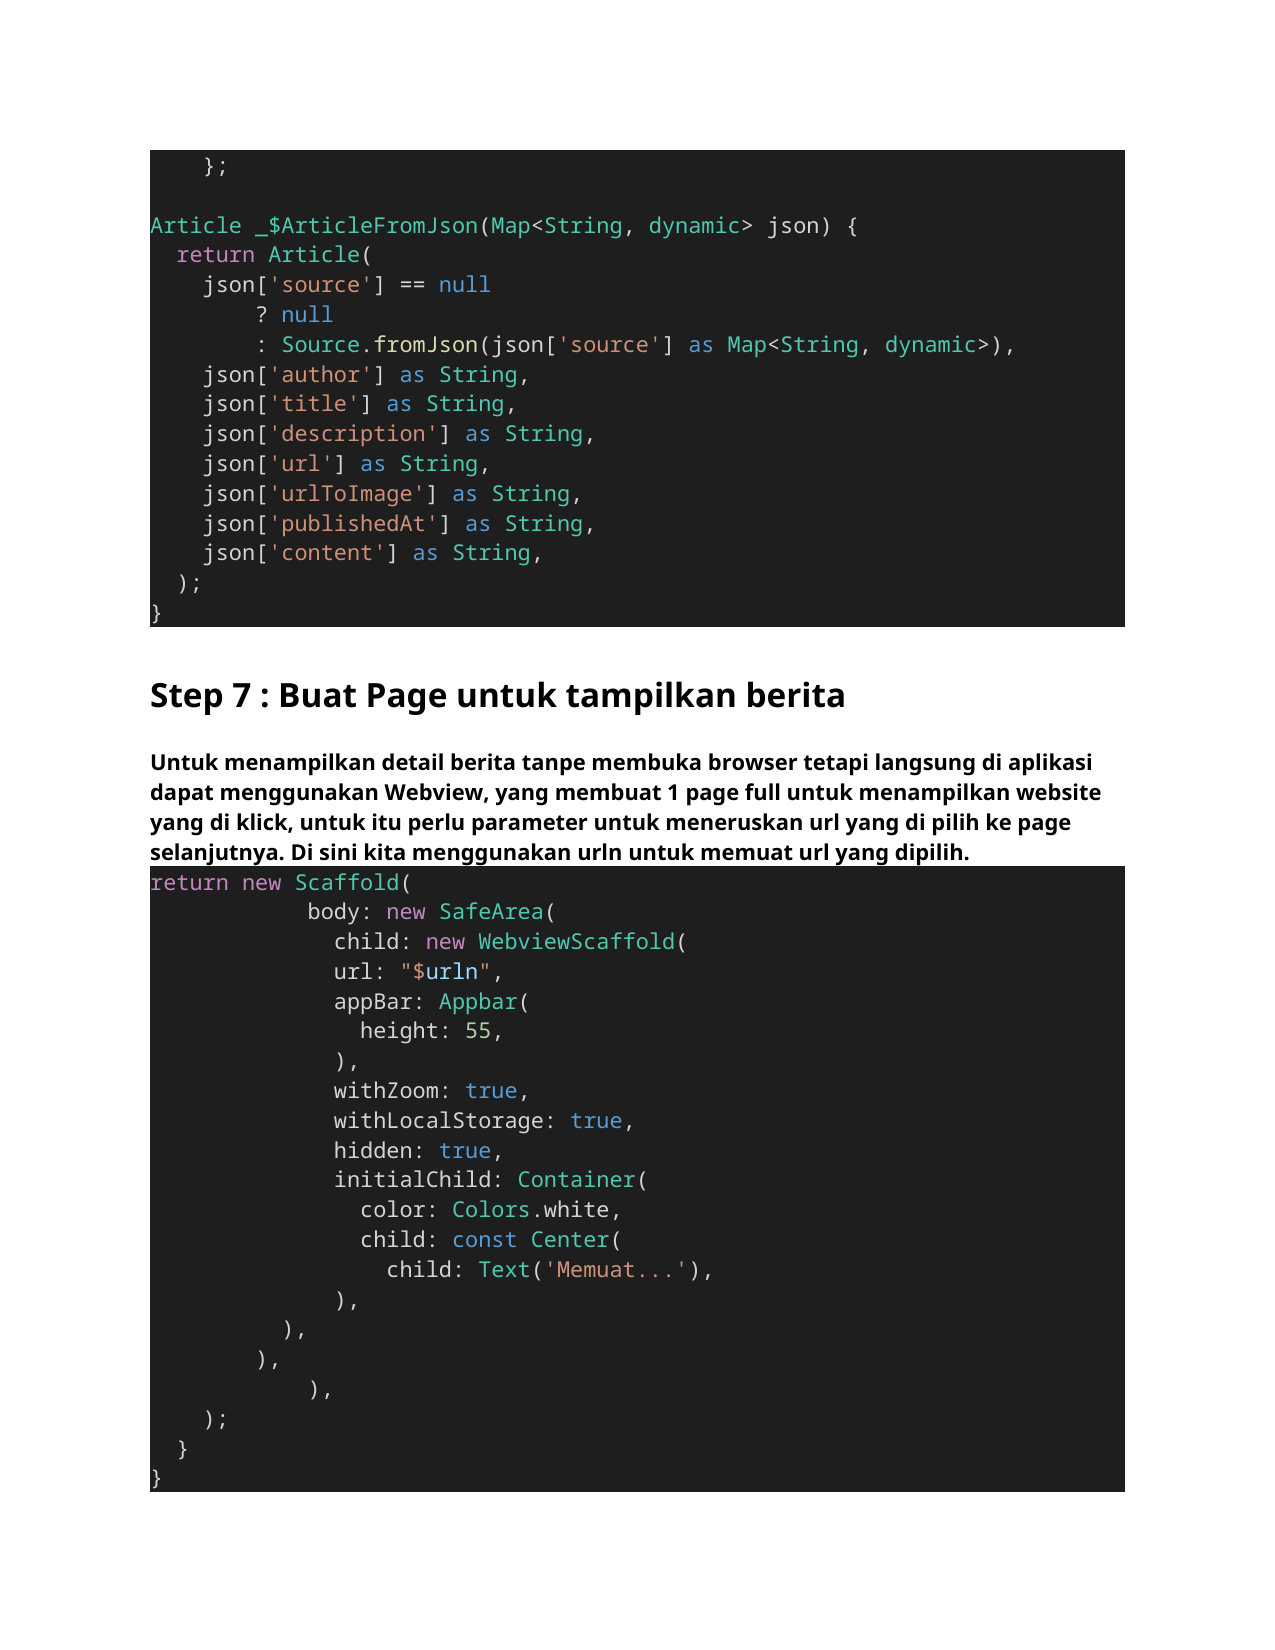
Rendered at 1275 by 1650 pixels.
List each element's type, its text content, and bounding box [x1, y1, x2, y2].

text json['urlToImage'] as String, [150, 478, 1125, 507]
text ), [150, 1373, 1125, 1403]
text body: new SafeArea( [150, 896, 1125, 926]
text ), [150, 1343, 1125, 1373]
text withLocalStorage: true, [150, 1105, 1125, 1134]
text Article _$ArticleFromJson(Map<String, dynamic> json) { [150, 209, 1125, 239]
text ); [150, 1403, 1125, 1432]
text color: Colors.white, [150, 1194, 1125, 1224]
text return new Scaffold( [150, 866, 1125, 896]
text ); [150, 567, 1125, 597]
text return Article( [150, 239, 1125, 269]
text child: Text('Memuat...'), [150, 1254, 1125, 1283]
text json['source'] == null [150, 269, 1125, 299]
text Untuk menampilkan detail berita tanpe membuka browser tetapi langsung di aplikasi dapat menggunakan Webview, yang membuat 1 page full untuk menampilkan website yang di klick, untuk itu perlu parameter untuk meneruskan url yang di pilih ke page selanjutnya. Di sini kita menggunakan urln untuk memuat url yang dipilih. [150, 747, 1125, 866]
text child: const Center( [150, 1224, 1125, 1254]
text ), [150, 1313, 1125, 1343]
text }; [150, 150, 1125, 180]
text } [150, 1462, 1125, 1492]
text child: new WebviewScaffold( [150, 926, 1125, 956]
text Step 7 : Buat Page untuk tampilkan berita [150, 672, 1125, 717]
text ? null [150, 299, 1125, 329]
text : Source.fromJson(json['source'] as Map<String, dynamic>), [150, 329, 1125, 358]
text json['title'] as String, [150, 388, 1125, 418]
text json['content'] as String, [150, 537, 1125, 567]
text ), [150, 1045, 1125, 1075]
text } [150, 597, 1125, 627]
text hidden: true, [150, 1134, 1125, 1164]
text } [150, 1432, 1125, 1462]
text height: 55, [150, 1015, 1125, 1045]
text url: "$urln", [150, 956, 1125, 986]
text initialChild: Container( [150, 1164, 1125, 1194]
text withZoom: true, [150, 1075, 1125, 1105]
text ), [150, 1283, 1125, 1313]
text json['url'] as String, [150, 448, 1125, 478]
text json['description'] as String, [150, 418, 1125, 448]
text appBar: Appbar( [150, 986, 1125, 1015]
text json['author'] as String, [150, 358, 1125, 388]
text json['publishedAt'] as String, [150, 507, 1125, 537]
